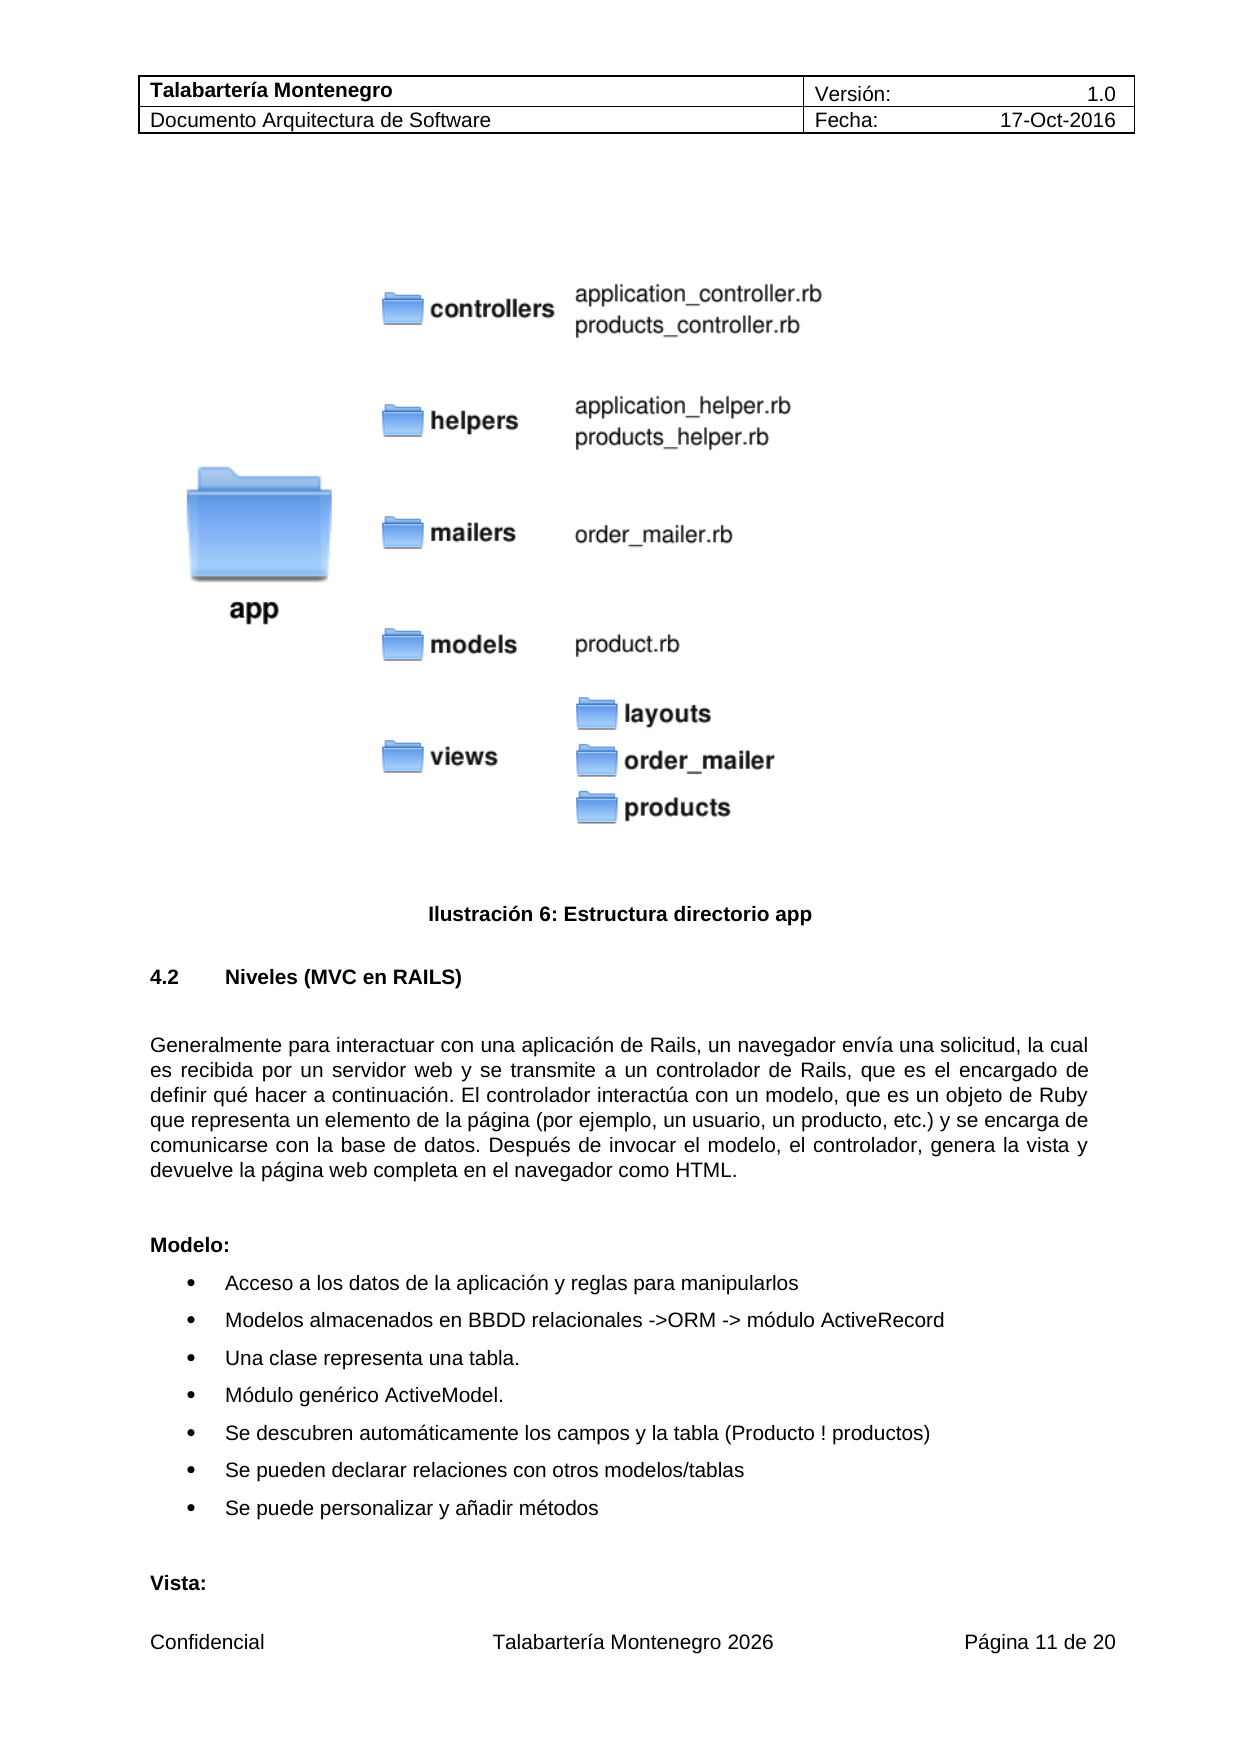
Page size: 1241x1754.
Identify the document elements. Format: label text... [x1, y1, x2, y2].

list Acceso a los datos de la aplicación y reglas para manipularlos [187, 1270, 1090, 1295]
text Generalmente para interactuar con una aplicación de Rails, un navegador envía una solicitud, la cual es recibida por un servidor web y se transmite a un controlador de Rails, que es el encargado de definir qué hacer a continuación. El controlador interactúa con un modelo, que es un objeto de Ruby que representa un elemento de la página (por ejemplo, un usuario, un producto, etc.) y se encarga de comunicarse con la base de datos. Después de invocar el modelo, el controlador, genera la vista y devuelve la página web completa en el navegador como HTML. [150, 1032, 1090, 1182]
list Módulo genérico ActiveModel. [187, 1382, 1090, 1407]
subtitle Niveles (MVC en RAILS) [150, 963, 1090, 988]
text Ilustración 6: Estructura directorio app [150, 901, 1090, 926]
list Modelos almacenados en BBDD relacionales ->ORM -> módulo ActiveRecord [187, 1307, 1090, 1332]
text Modelo: [150, 1232, 1090, 1257]
list Se puede personalizar y añadir métodos [187, 1495, 1090, 1520]
list Se descubren automáticamente los campos y la tabla (Producto ! productos) [187, 1420, 1090, 1445]
text Vista: [150, 1570, 1090, 1595]
list Una clase representa una tabla. [187, 1345, 1090, 1370]
list Se pueden declarar relaciones con otros modelos/tablas [187, 1457, 1090, 1482]
